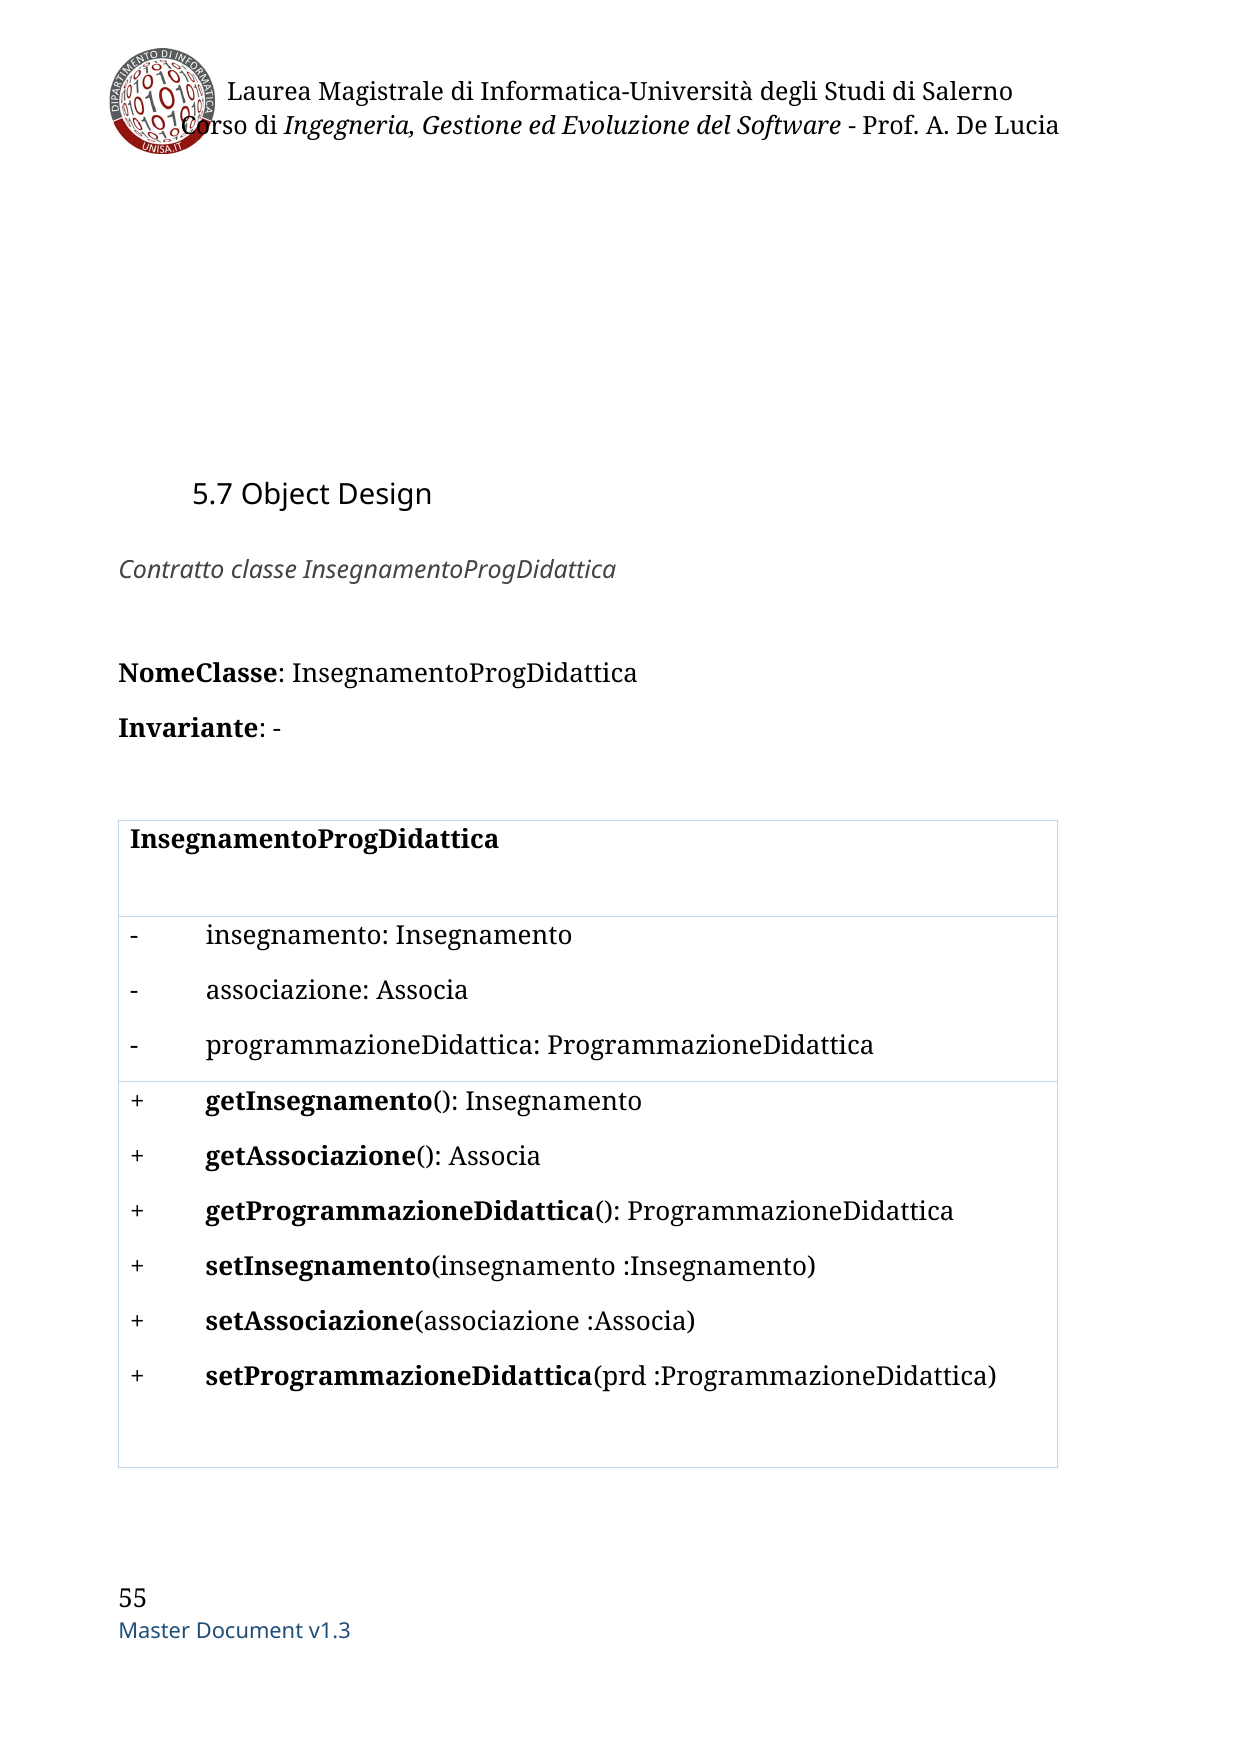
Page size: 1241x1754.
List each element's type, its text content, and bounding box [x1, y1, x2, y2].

table_header InsegnamentoProgDidattica [119, 821, 1057, 916]
text NomeClasse​: InsegnamentoProgDidattica [118, 655, 1122, 690]
subtitle 5.7 Object Design [192, 473, 1122, 513]
table_cell + getInsegnamento(): Insegnamento + getAssociazione(): Associa + getProgrammazioneDidattica(): ProgrammazioneDidattica + setInsegnamento(insegnamento :Insegnamento) + setAssociazione(associazione :Associa) + setProgrammazioneDidattica(prd :ProgrammazioneDidattica) [119, 1082, 1057, 1467]
picture [109, 48, 215, 154]
text Invariante​: - [118, 710, 1122, 745]
table_cell - insegnamento: Insegnamento - associazione: Associa - programmazioneDidattica: ProgrammazioneDidattica [119, 917, 1057, 1081]
subtitle Contratto classe InsegnamentoProgDidattica [118, 552, 1122, 586]
